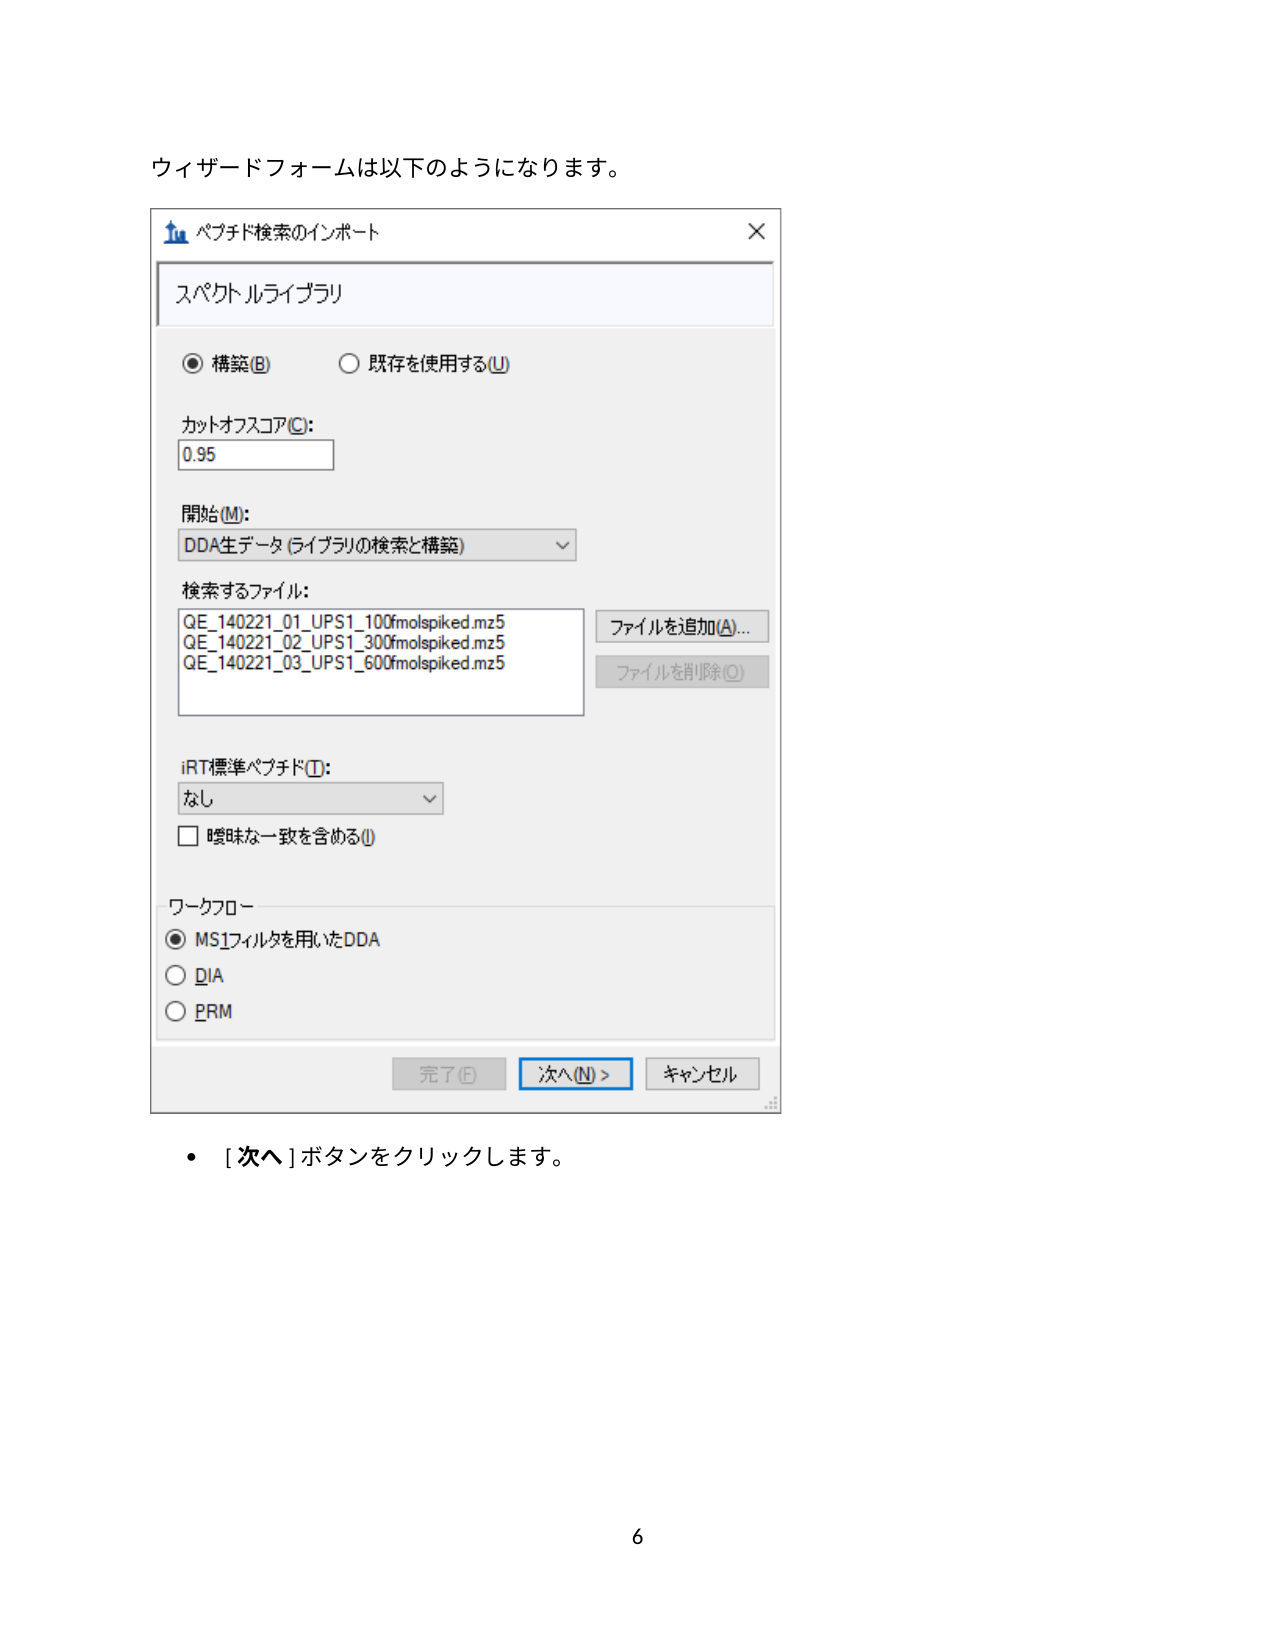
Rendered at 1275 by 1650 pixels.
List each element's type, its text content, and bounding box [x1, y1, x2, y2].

list [ 次へ ] ボタンをクリックします。 [187, 1139, 1125, 1172]
picture [150, 208, 782, 1114]
text ウィザードフォームは以下のようになります。 [150, 150, 1125, 183]
